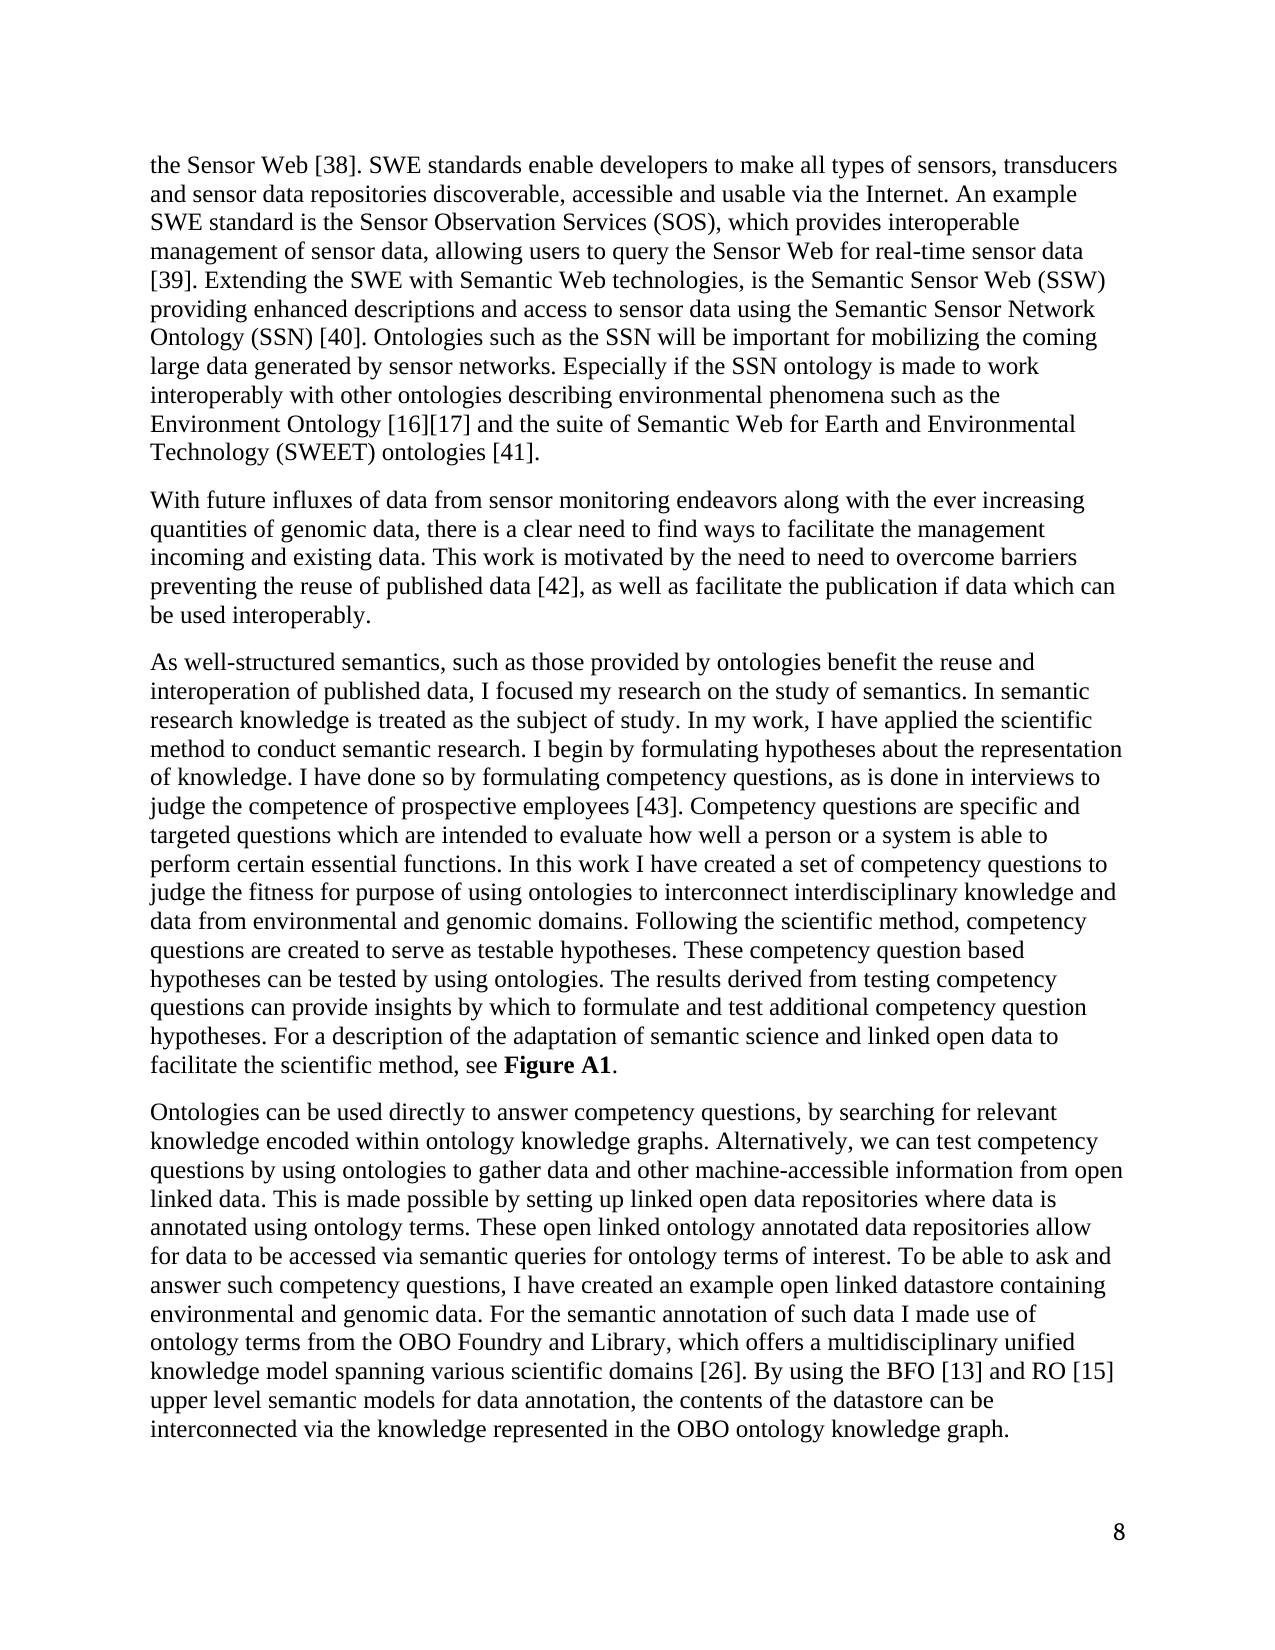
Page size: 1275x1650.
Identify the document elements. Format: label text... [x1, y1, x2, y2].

text As well-structured semantics, such as those provided by ontologies benefit the reuse and interoperation of published data, I focused my research on the study of semantics. In semantic research knowledge is treated as the subject of study. In my work, I have applied the scientific method to conduct semantic research. I begin by formulating hypotheses about the representation of knowledge. I have done so by formulating competency questions, as is done in interviews to judge the competence of prospective employees [43]. Competency questions are specific and targeted questions which are intended to evaluate how well a person or a system is able to perform certain essential functions. In this work I have created a set of competency questions to judge the fitness for purpose of using ontologies to interconnect interdisciplinary knowledge and data from environmental and genomic domains. Following the scientific method, competency questions are created to serve as testable hypotheses. These competency question based hypotheses can be tested by using ontologies. The results derived from testing competency questions can provide insights by which to formulate and test additional competency question hypotheses. For a description of the adaptation of semantic science and linked open data to facilitate the scientific method, see Figure A1. [150, 647, 1125, 1079]
text Ontologies can be used directly to answer competency questions, by searching for relevant knowledge encoded within ontology knowledge graphs. Alternatively, we can test competency questions by using ontologies to gather data and other machine-accessible information from open linked data. This is made possible by setting up linked open data repositories where data is annotated using ontology terms. These open linked ontology annotated data repositories allow for data to be accessed via semantic queries for ontology terms of interest. To be able to ask and answer such competency questions, I have created an example open linked datastore containing environmental and genomic data. For the semantic annotation of such data I made use of ontology terms from the OBO Foundry and Library, which offers a multidisciplinary unified knowledge model spanning various scientific domains [26]. By using the BFO [13] and RO [15] upper level semantic models for data annotation, the contents of the datastore can be interconnected via the knowledge represented in the OBO ontology knowledge graph. [150, 1097, 1125, 1442]
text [150, 150, 1125, 466]
text With future influxes of data from sensor monitoring endeavors along with the ever increasing quantities of genomic data, there is a clear need to find ways to facilitate the management incoming and existing data. This work is motivated by the need to need to overcome barriers preventing the reuse of published data [42], as well as facilitate the publication if data which can be used interoperably. [150, 485, 1125, 629]
